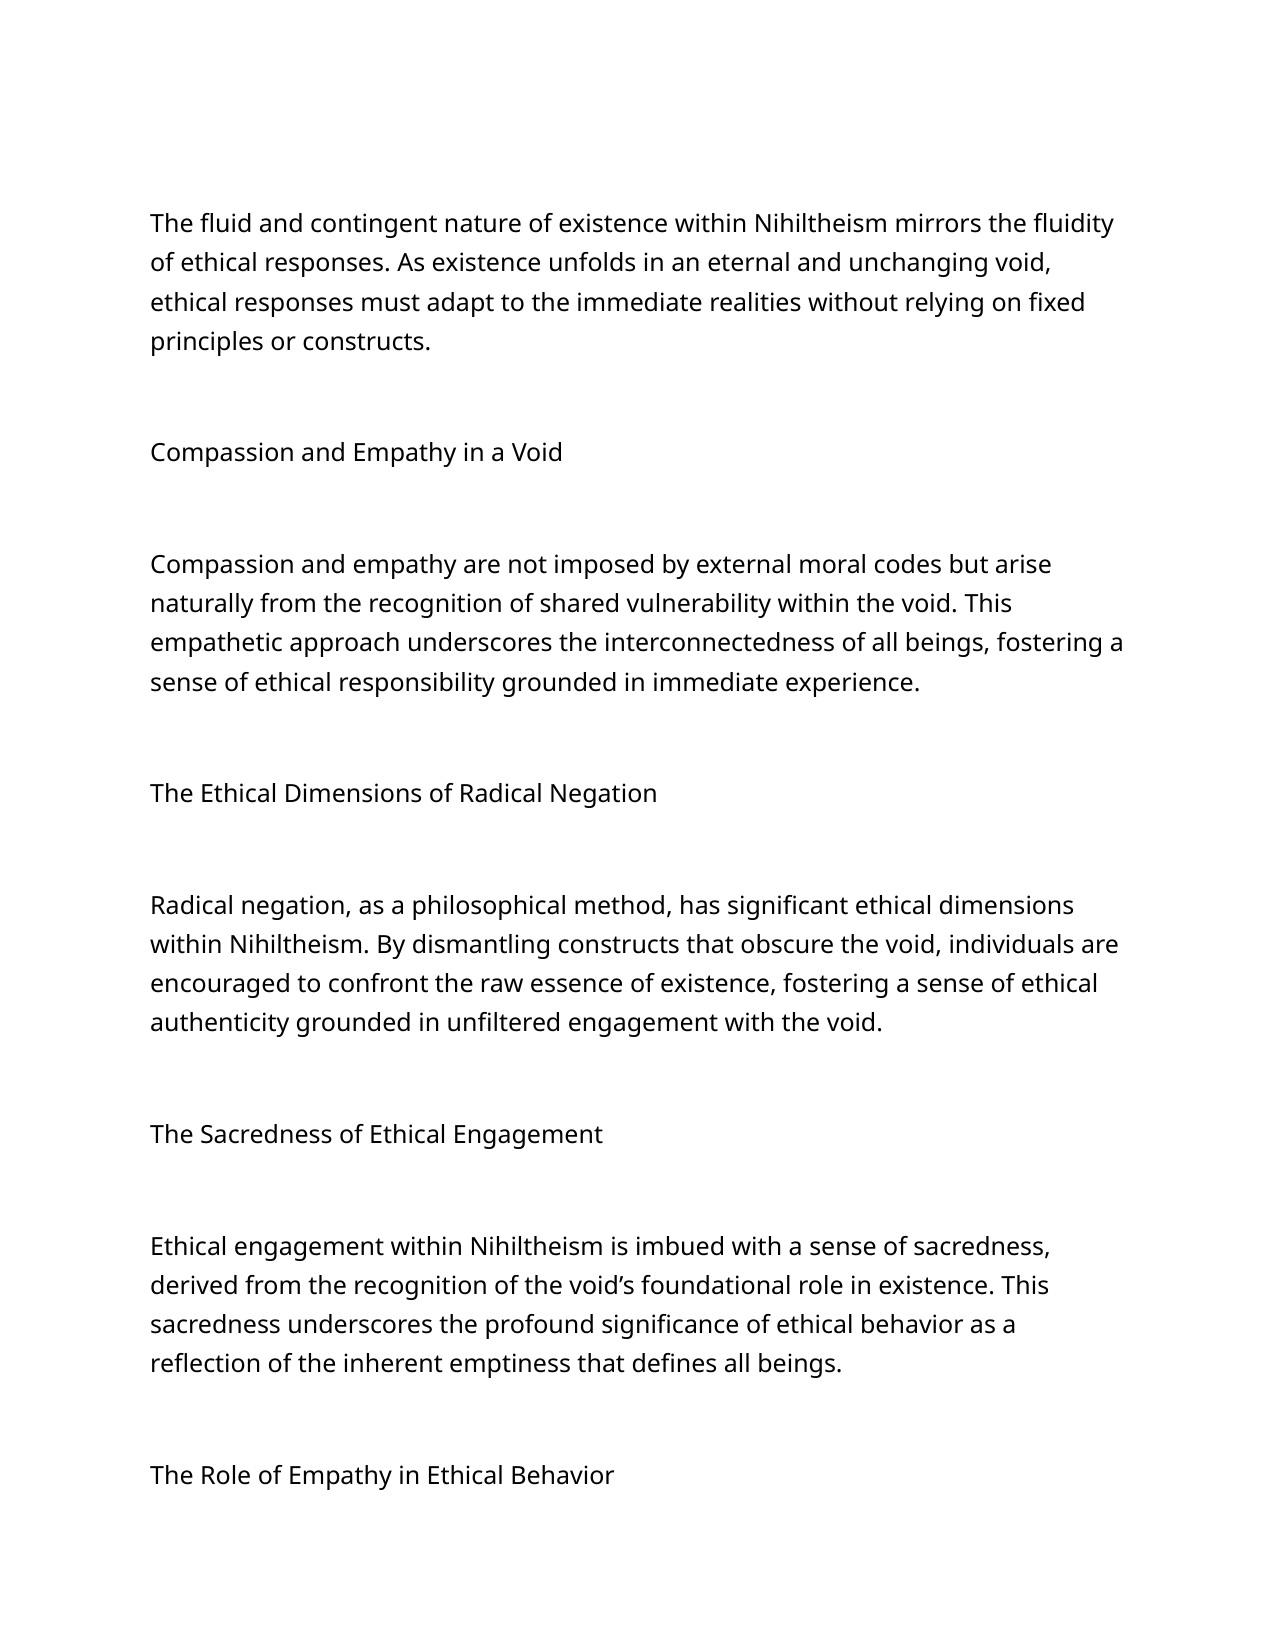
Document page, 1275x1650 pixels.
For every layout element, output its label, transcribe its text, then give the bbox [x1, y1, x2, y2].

text Compassion and empathy are not imposed by external moral codes but arise naturally from the recognition of shared vulnerability within the void. This empathetic approach underscores the interconnectedness of all beings, fostering a sense of ethical responsibility grounded in immediate experience. [150, 547, 1125, 698]
text Radical negation, as a philosophical method, has significant ethical dimensions within Nihiltheism. By dismantling constructs that obscure the void, individuals are encouraged to confront the raw essence of existence, fostering a sense of ethical authenticity grounded in unfiltered engagement with the void. [150, 887, 1125, 1039]
text The Sacredness of Ethical Engagement [150, 1117, 1125, 1151]
text The fluid and contingent nature of existence within Nihiltheism mirrors the fluidity of ethical responses. As existence unfolds in an eternal and unchanging void, ethical responses must adapt to the immediate realities without relying on fixed principles or constructs. [150, 206, 1125, 357]
text Ethical engagement within Nihiltheism is imbued with a sense of sacredness, derived from the recognition of the void’s foundational role in existence. This sacredness underscores the profound significance of ethical behavior as a reflection of the inherent emptiness that defines all beings. [150, 1228, 1125, 1380]
text The Ethical Dimensions of Radical Negation [150, 776, 1125, 810]
text Compassion and Empathy in a Void [150, 435, 1125, 469]
text The Role of Empathy in Ethical Behavior [150, 1457, 1125, 1492]
